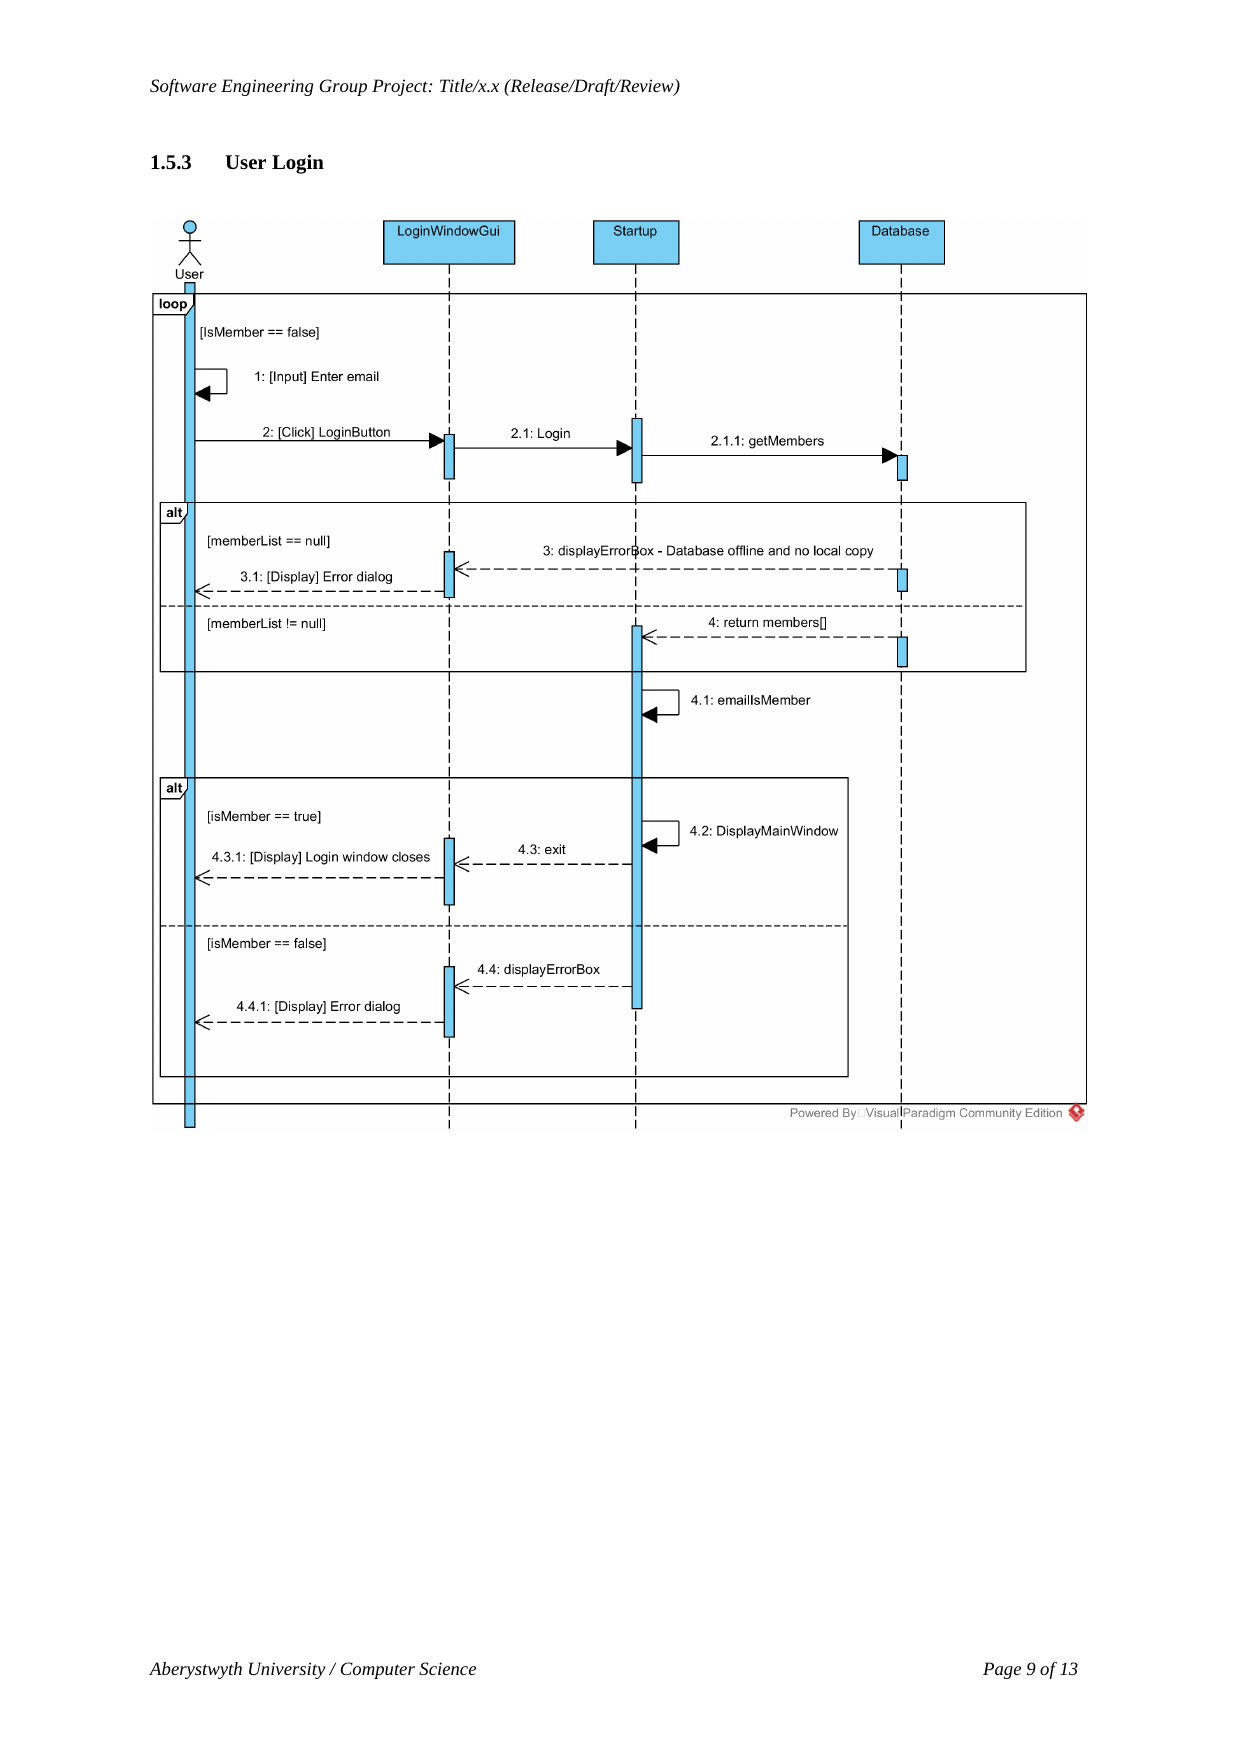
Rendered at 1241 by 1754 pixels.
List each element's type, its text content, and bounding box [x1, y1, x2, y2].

subtitle User Login [150, 150, 1090, 174]
picture [150, 218, 1091, 1133]
